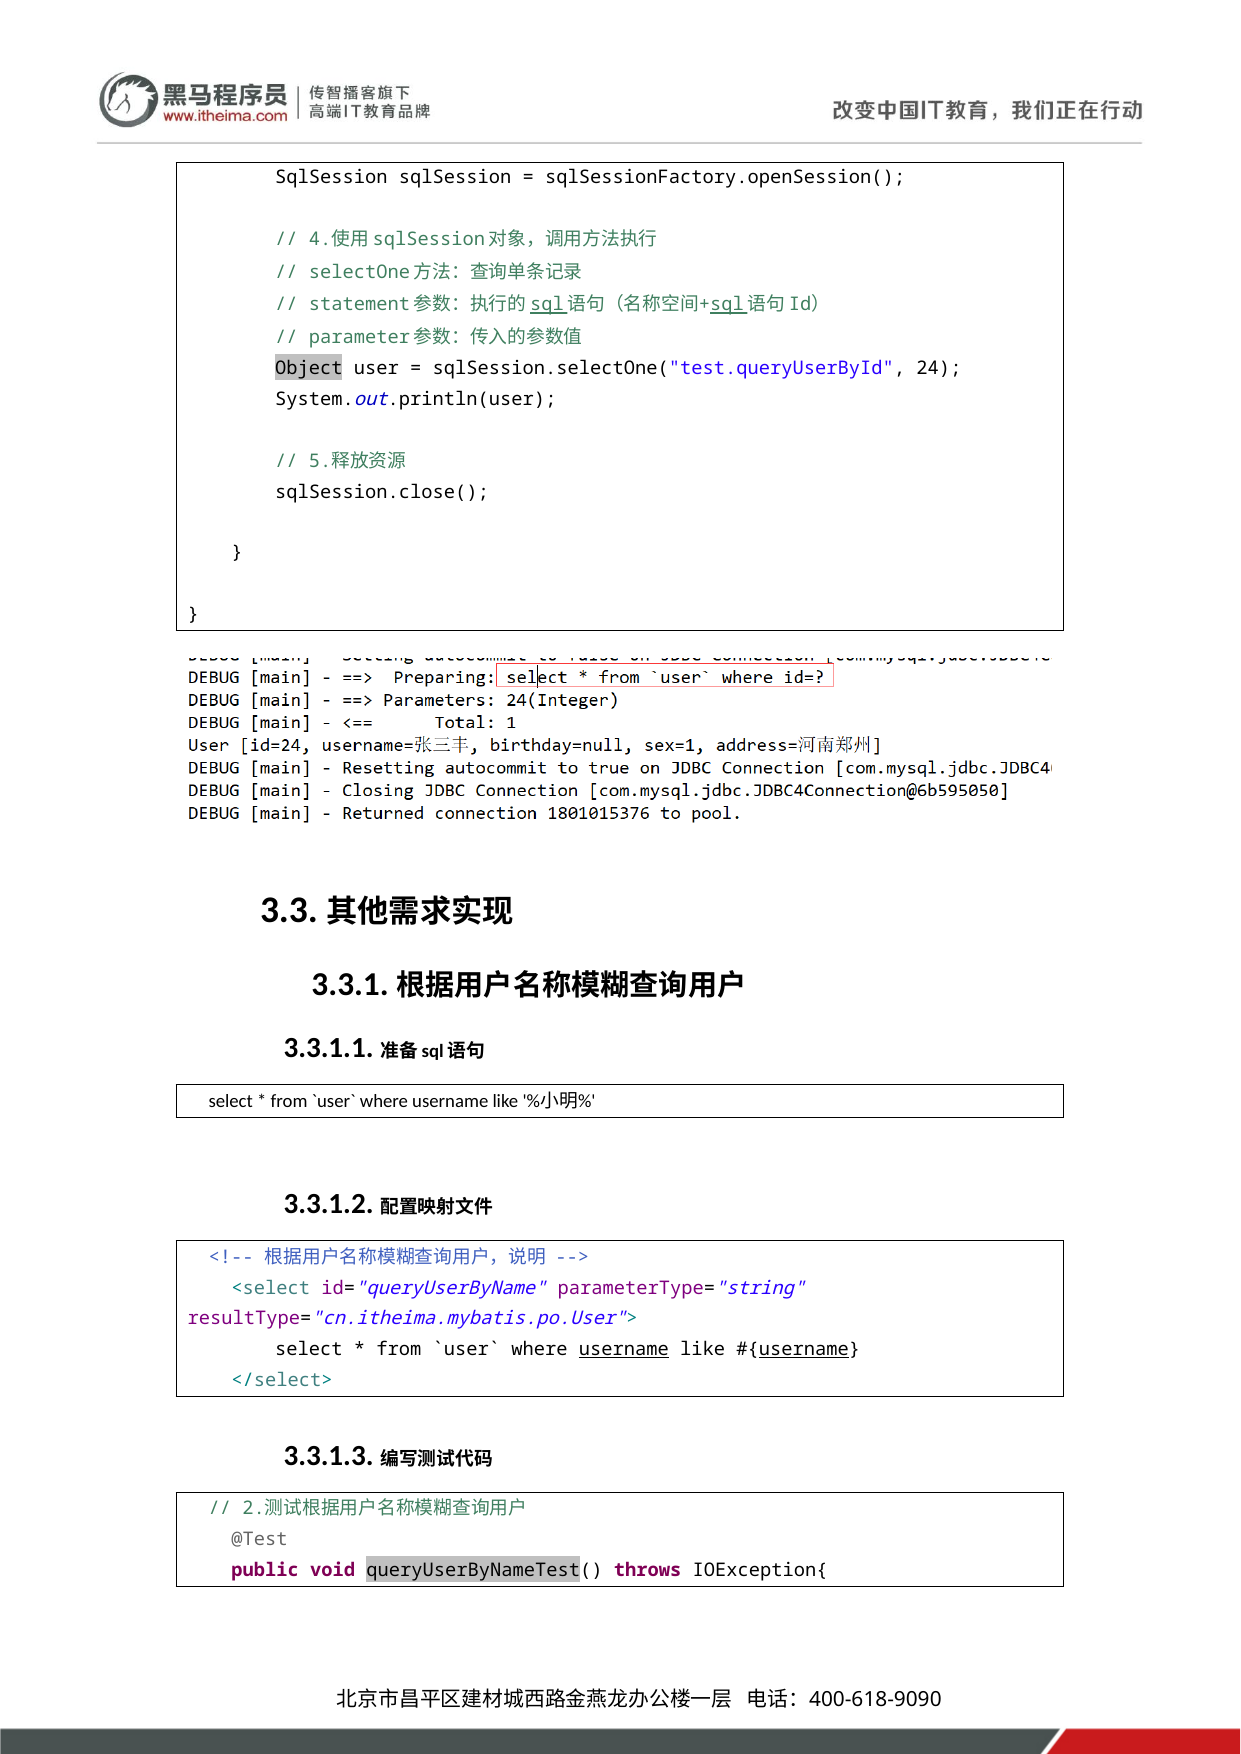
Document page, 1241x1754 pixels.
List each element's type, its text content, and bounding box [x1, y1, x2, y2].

subtitle 配置映射文件 [262, 1185, 1053, 1221]
subtitle 根据用户名称模糊查询用户 [311, 962, 1053, 1004]
subtitle 编写测试代码 [262, 1437, 1053, 1472]
picture [0, 1, 1241, 151]
picture [187, 658, 1052, 833]
subtitle 准备sql语句 [262, 1029, 1053, 1064]
subtitle 其他需求实现 [260, 886, 1053, 932]
picture [0, 1669, 1241, 1754]
table_header select * from `user` where username like '%小明%' [177, 1085, 1063, 1117]
table_header <!-- 根据用户名称模糊查询用户，说明 --> <select id="queryUserByName" parameterType="string" resultType="cn.itheima.mybatis.po.User"> select * from `user` where username like #{username} </select> [177, 1241, 1063, 1396]
